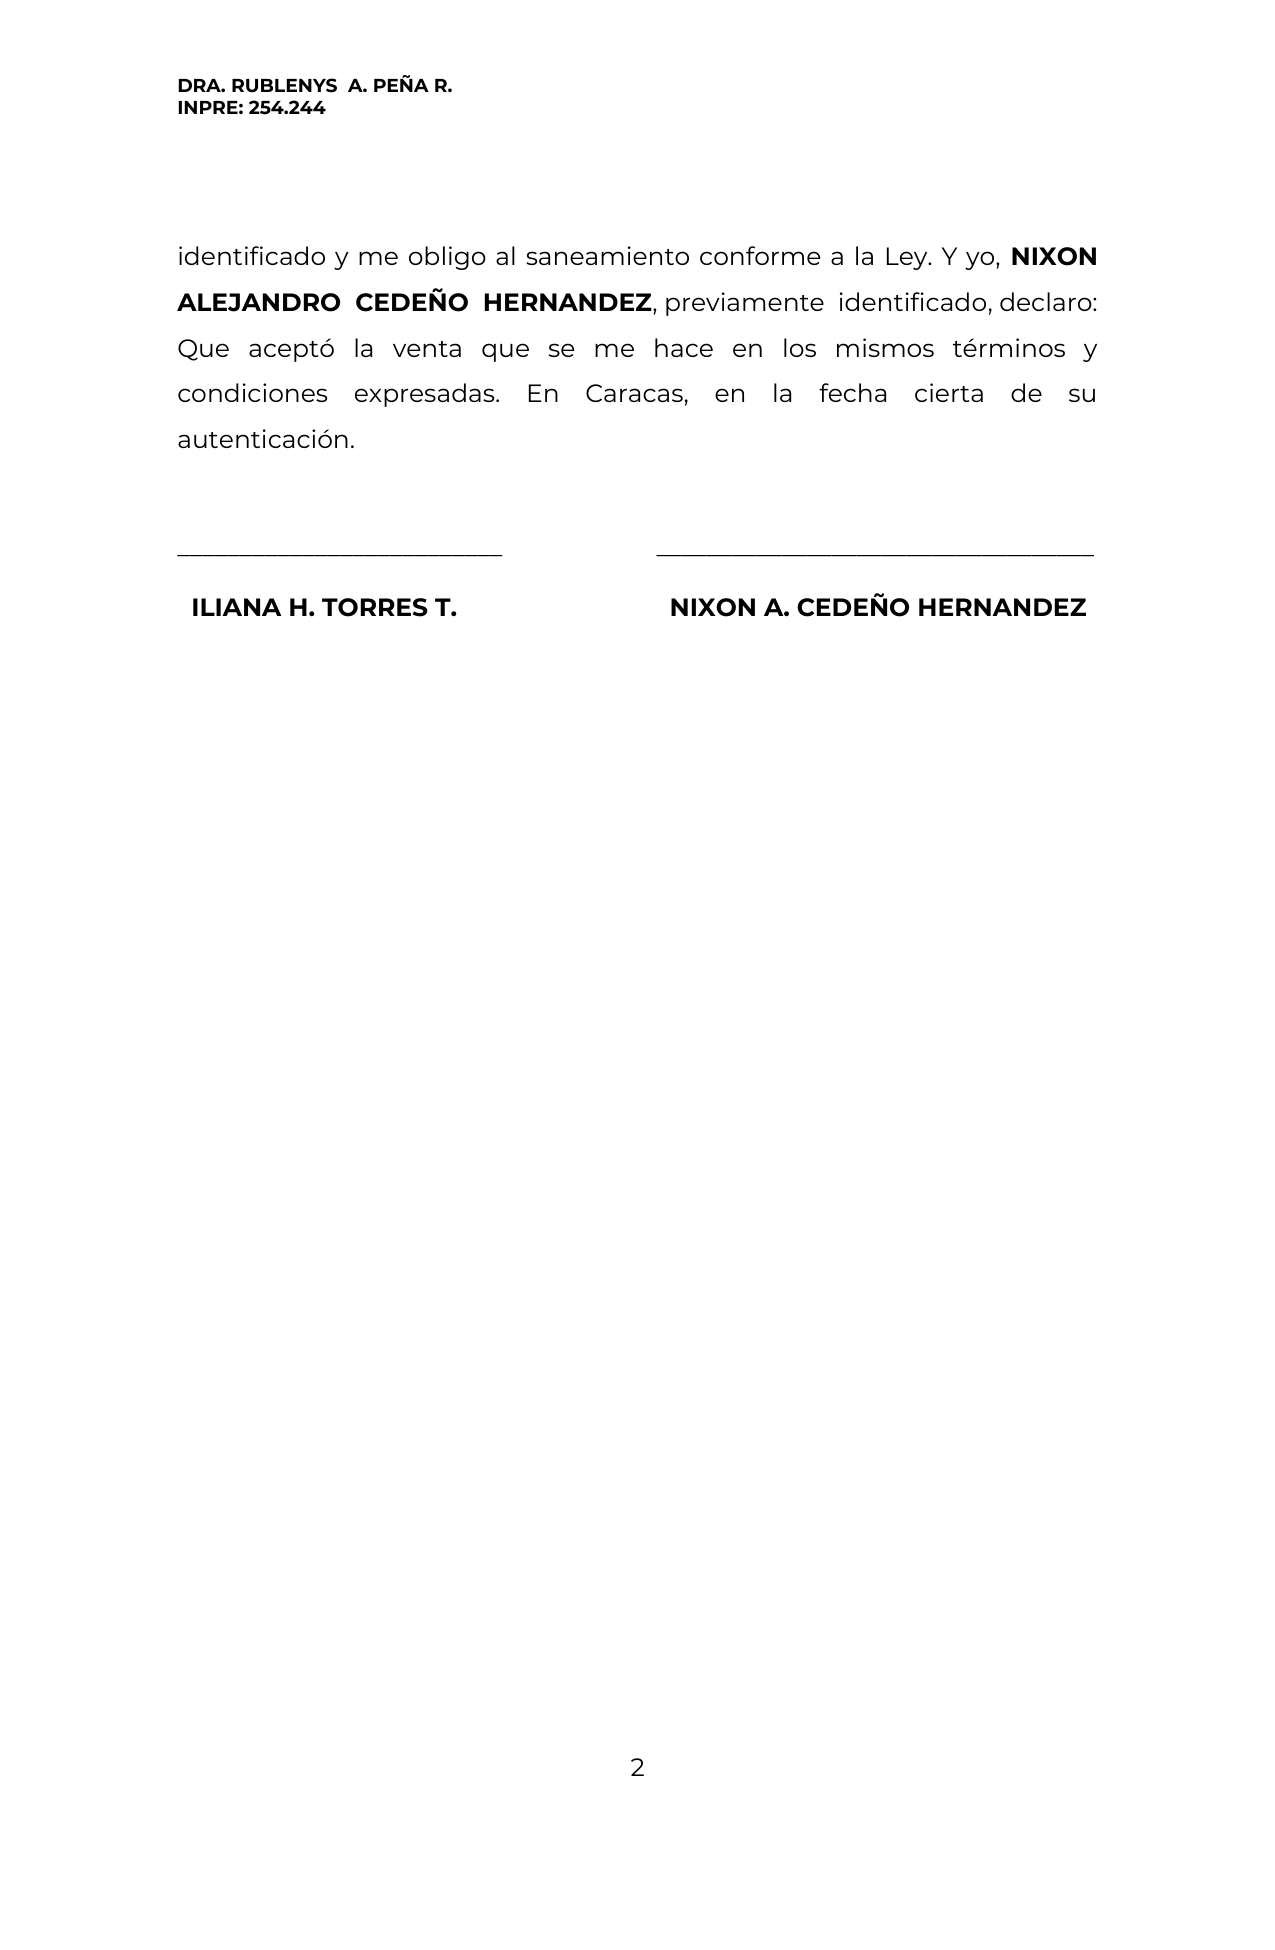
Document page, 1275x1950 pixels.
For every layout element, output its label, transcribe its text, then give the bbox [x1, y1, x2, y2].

text Que aceptó la venta que se me hace en los mismos términos y condiciones expresadas. En Caracas, en la fecha cierta de su autenticación. [177, 333, 1098, 455]
text 2 [177, 1752, 1098, 1782]
text identificado y me obligo al saneamiento conforme a la Ley. Y yo, NIXON ALEJANDRO CEDEÑO HERNANDEZ, previamente identificado, declaro: [177, 241, 1098, 318]
text ILIANA H. TORRES T. NIXON A. CEDEÑO HERNANDEZ [177, 592, 1098, 623]
text __________________________ ___________________________________ [177, 531, 1098, 562]
